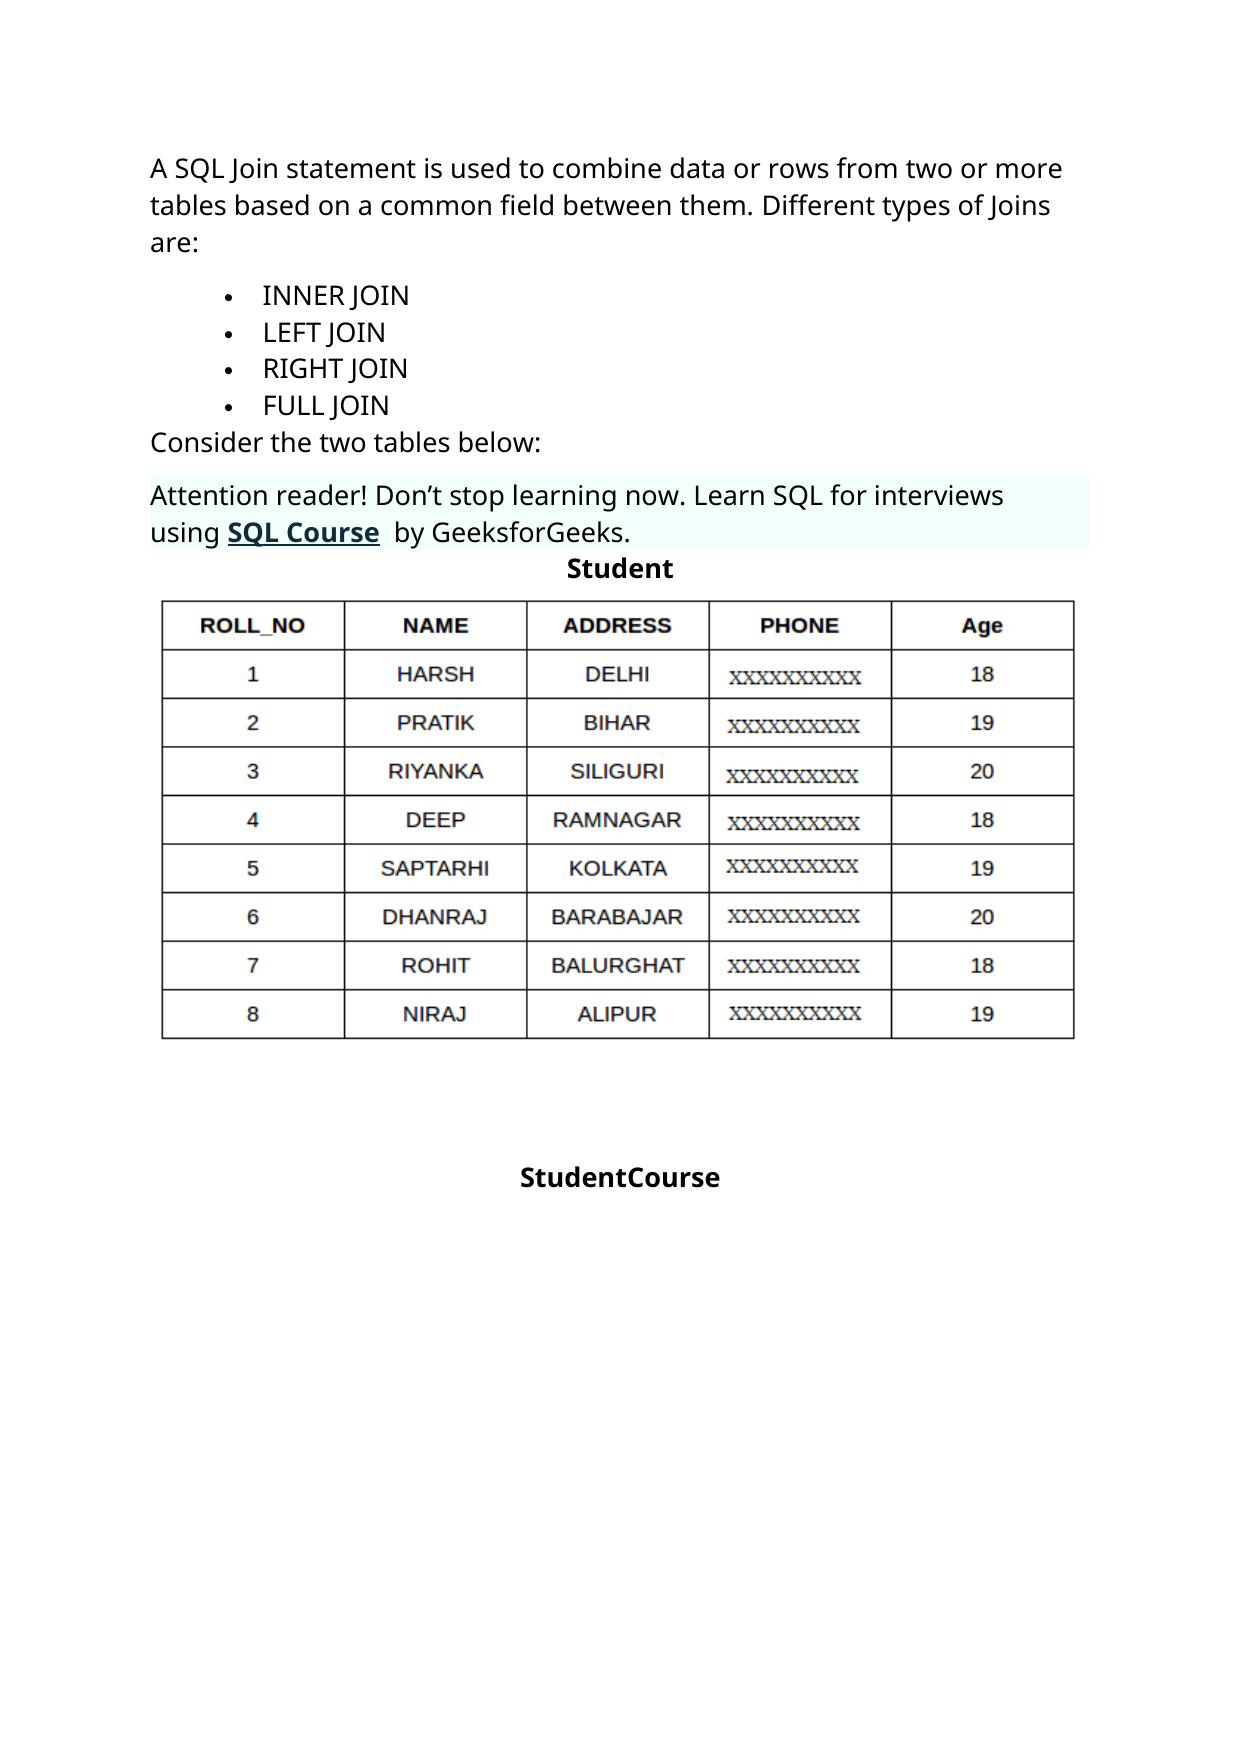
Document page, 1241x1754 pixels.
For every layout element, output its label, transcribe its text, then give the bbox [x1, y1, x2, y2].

list RIGHT JOIN [225, 350, 1090, 387]
text Student [150, 550, 1090, 586]
list INNER JOIN [225, 276, 1090, 313]
text Consider the two tables below: [150, 424, 1090, 461]
list FULL JOIN [225, 387, 1090, 424]
text Attention reader! Don’t stop learning now. Learn SQL for interviews using SQL Course by GeeksforGeeks. [150, 476, 1090, 550]
picture [150, 586, 1091, 1054]
text StudentCourse [150, 1158, 1090, 1195]
text A SQL Join statement is used to combine data or rows from two or more tables based on a common field between them. Different types of Joins are: [150, 150, 1090, 261]
list LEFT JOIN [225, 313, 1090, 350]
